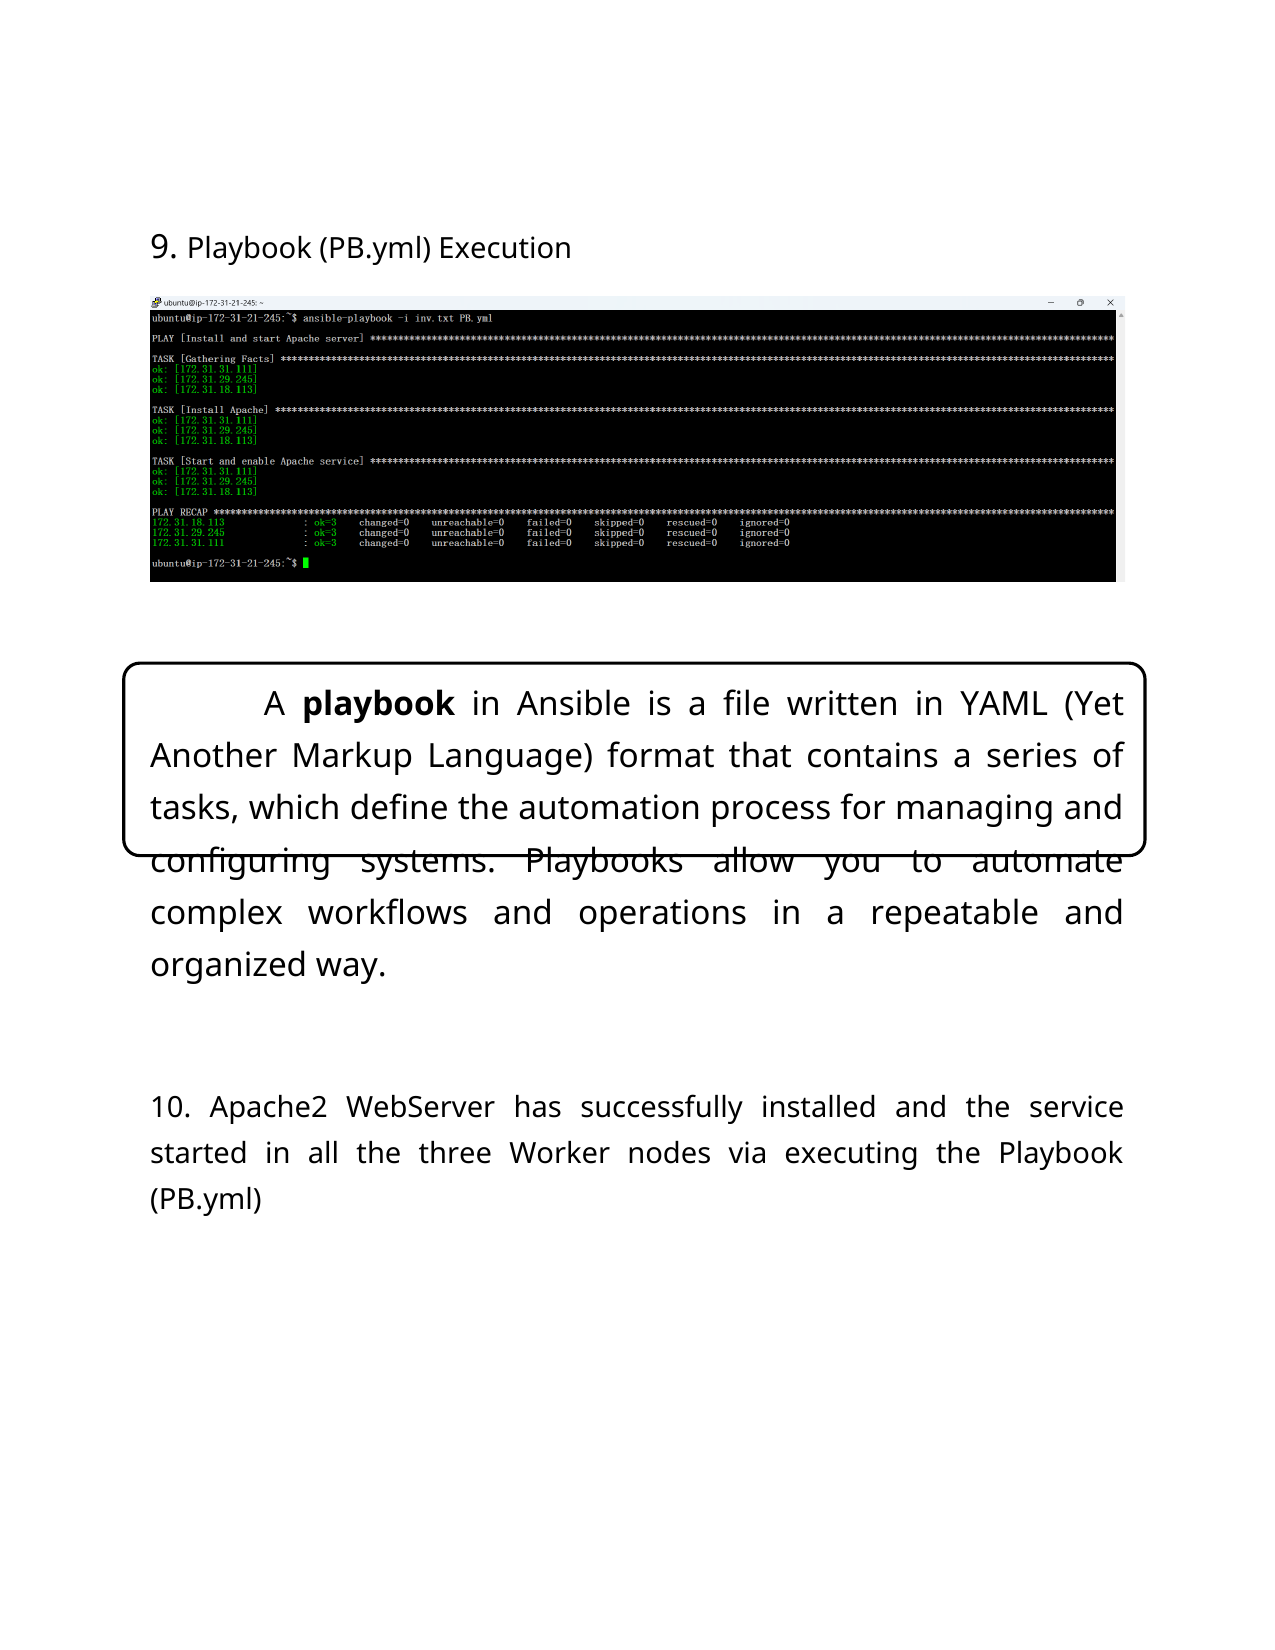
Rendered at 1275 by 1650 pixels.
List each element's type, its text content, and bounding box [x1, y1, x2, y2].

text A playbook in Ansible is a file written in YAML (Yet Another Markup Language) format that contains a series of tasks, which define the automation process for managing and configuring systems. Playbooks allow you to automate complex workflows and operations in a repeatable and organized way. [150, 680, 1125, 854]
text A playbook in Ansible is a file written in YAML (Yet Another Markup Language) format that contains a series of tasks, which define the automation process for managing and configuring systems. Playbooks allow you to automate complex workflows and operations in a repeatable and organized way. [150, 858, 1125, 986]
text 9. Playbook (PB.yml) Execution [150, 223, 1125, 268]
picture [150, 296, 1125, 582]
text 10. Apache2 WebServer has successfully installed and the service started in all the three Worker nodes via executing the Playbook (PB.yml) [150, 1087, 1125, 1218]
